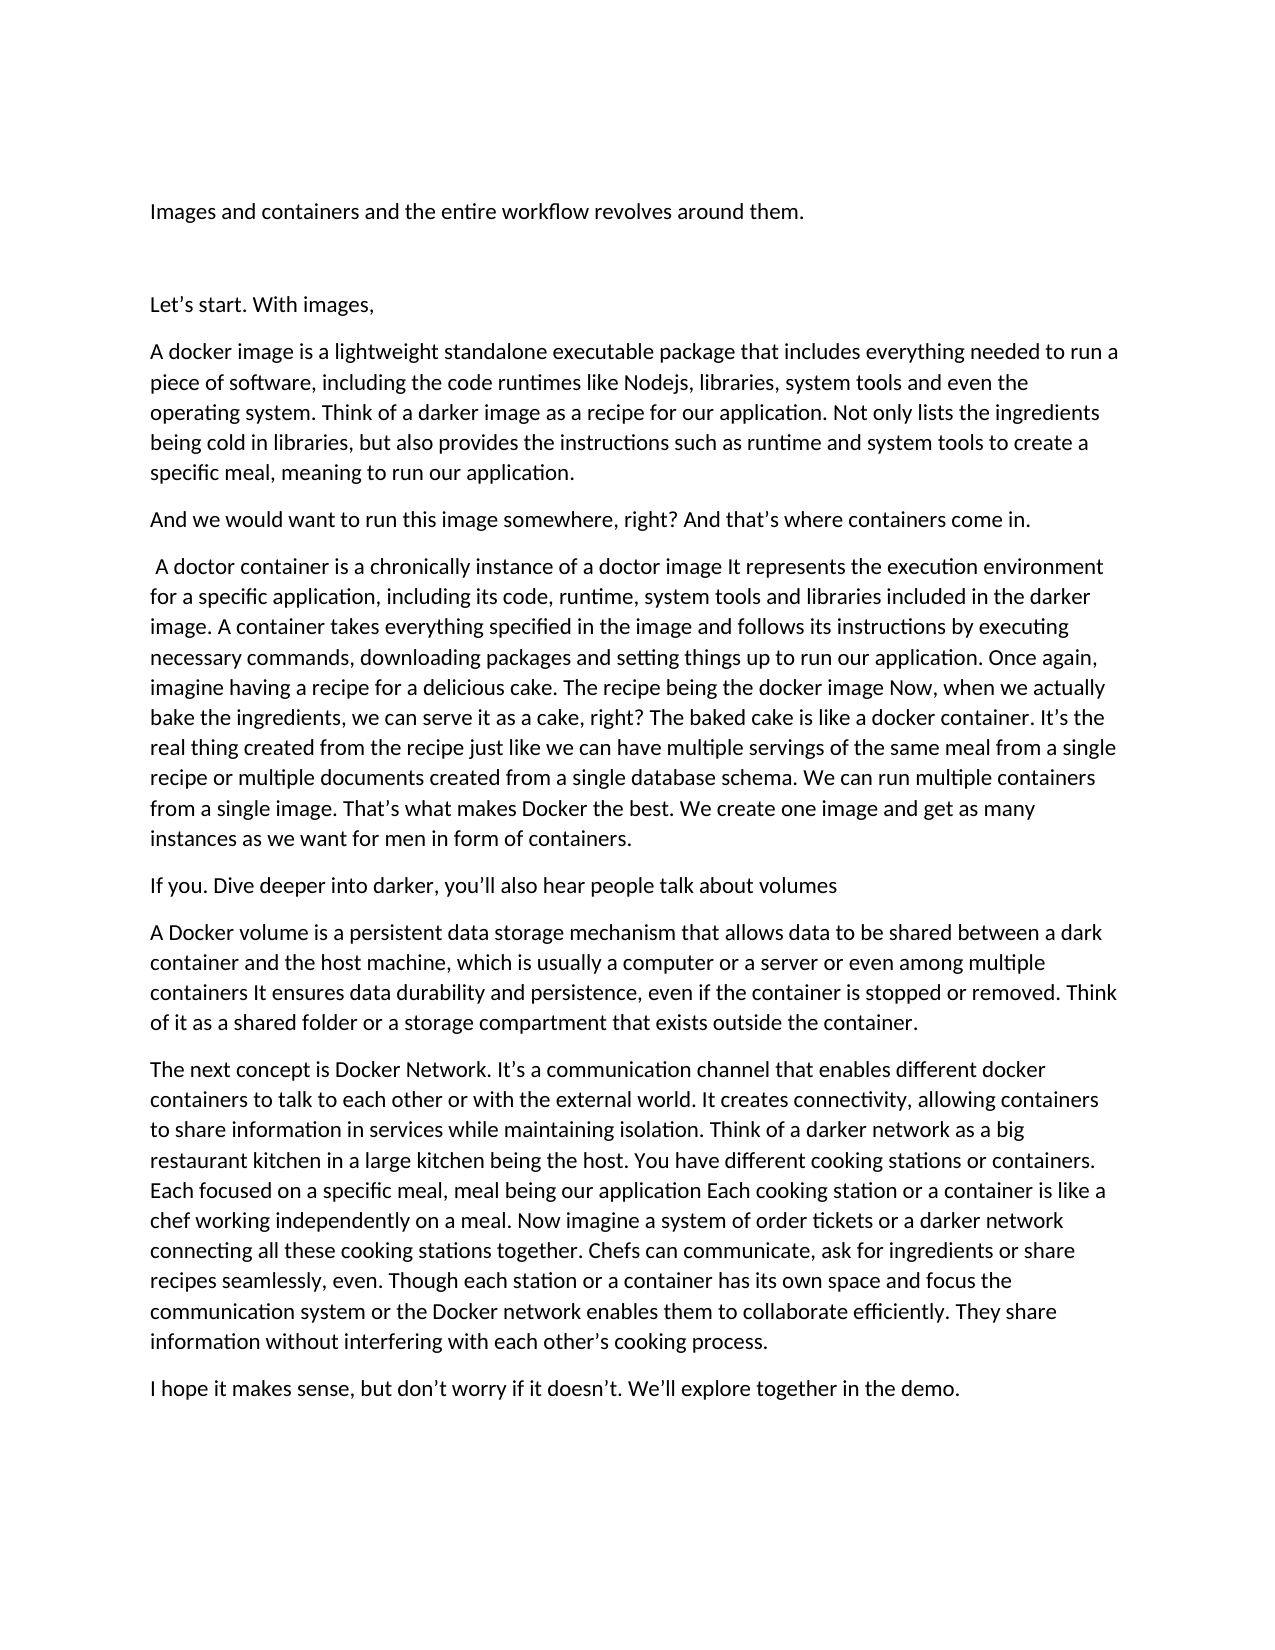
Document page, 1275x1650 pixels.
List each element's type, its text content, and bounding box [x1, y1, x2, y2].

text And we would want to run this image somewhere, right? And that’s where containers come in. [150, 505, 1125, 533]
text If you. Dive deeper into darker, you’ll also hear people talk about volumes [150, 871, 1125, 899]
text A doctor container is a chronically instance of a doctor image It represents the execution environment for a specific application, including its code, runtime, system tools and libraries included in the darker image. A container takes everything specified in the image and follows its instructions by executing necessary commands, downloading packages and setting things up to run our application. Once again, imagine having a recipe for a delicious cake. The recipe being the docker image Now, when we actually bake the ingredients, we can serve it as a cake, right? The baked cake is like a docker container. It’s the real thing created from the recipe just like we can have multiple servings of the same meal from a single recipe or multiple documents created from a single database schema. We can run multiple containers from a single image. That’s what makes Docker the best. We create one image and get as many instances as we want for men in form of containers. [150, 552, 1125, 852]
text A docker image is a lightweight standalone executable package that includes everything needed to run a piece of software, including the code runtimes like Nodejs, libraries, system tools and even the operating system. Think of a darker image as a recipe for our application. Not only lists the ingredients being cold in libraries, but also provides the instructions such as runtime and system tools to create a specific meal, meaning to run our application. [150, 337, 1125, 486]
text The next concept is Docker Network. It’s a communication channel that enables different docker containers to talk to each other or with the external world. It creates connectivity, allowing containers to share information in services while maintaining isolation. Think of a darker network as a big restaurant kitchen in a large kitchen being the host. You have different cooking stations or containers. Each focused on a specific meal, meal being our application Each cooking station or a container is like a chef working independently on a meal. Now imagine a system of order tickets or a darker network connecting all these cooking stations together. Chefs can communicate, ask for ingredients or share recipes seamlessly, even. Though each station or a container has its own space and focus the communication system or the Docker network enables them to collaborate efficiently. They share information without interfering with each other’s cooking process. [150, 1055, 1125, 1355]
text I hope it makes sense, but don’t worry if it doesn’t. We’ll explore together in the demo. [150, 1374, 1125, 1402]
text Let’s start. With images, [150, 291, 1125, 319]
text A Docker volume is a persistent data storage mechanism that allows data to be shared between a dark container and the host machine, which is usually a computer or a server or even among multiple containers It ensures data durability and persistence, even if the container is stopped or removed. Think of it as a shared folder or a storage compartment that exists outside the container. [150, 918, 1125, 1036]
text Images and containers and the entire workflow revolves around them. [150, 197, 1125, 225]
